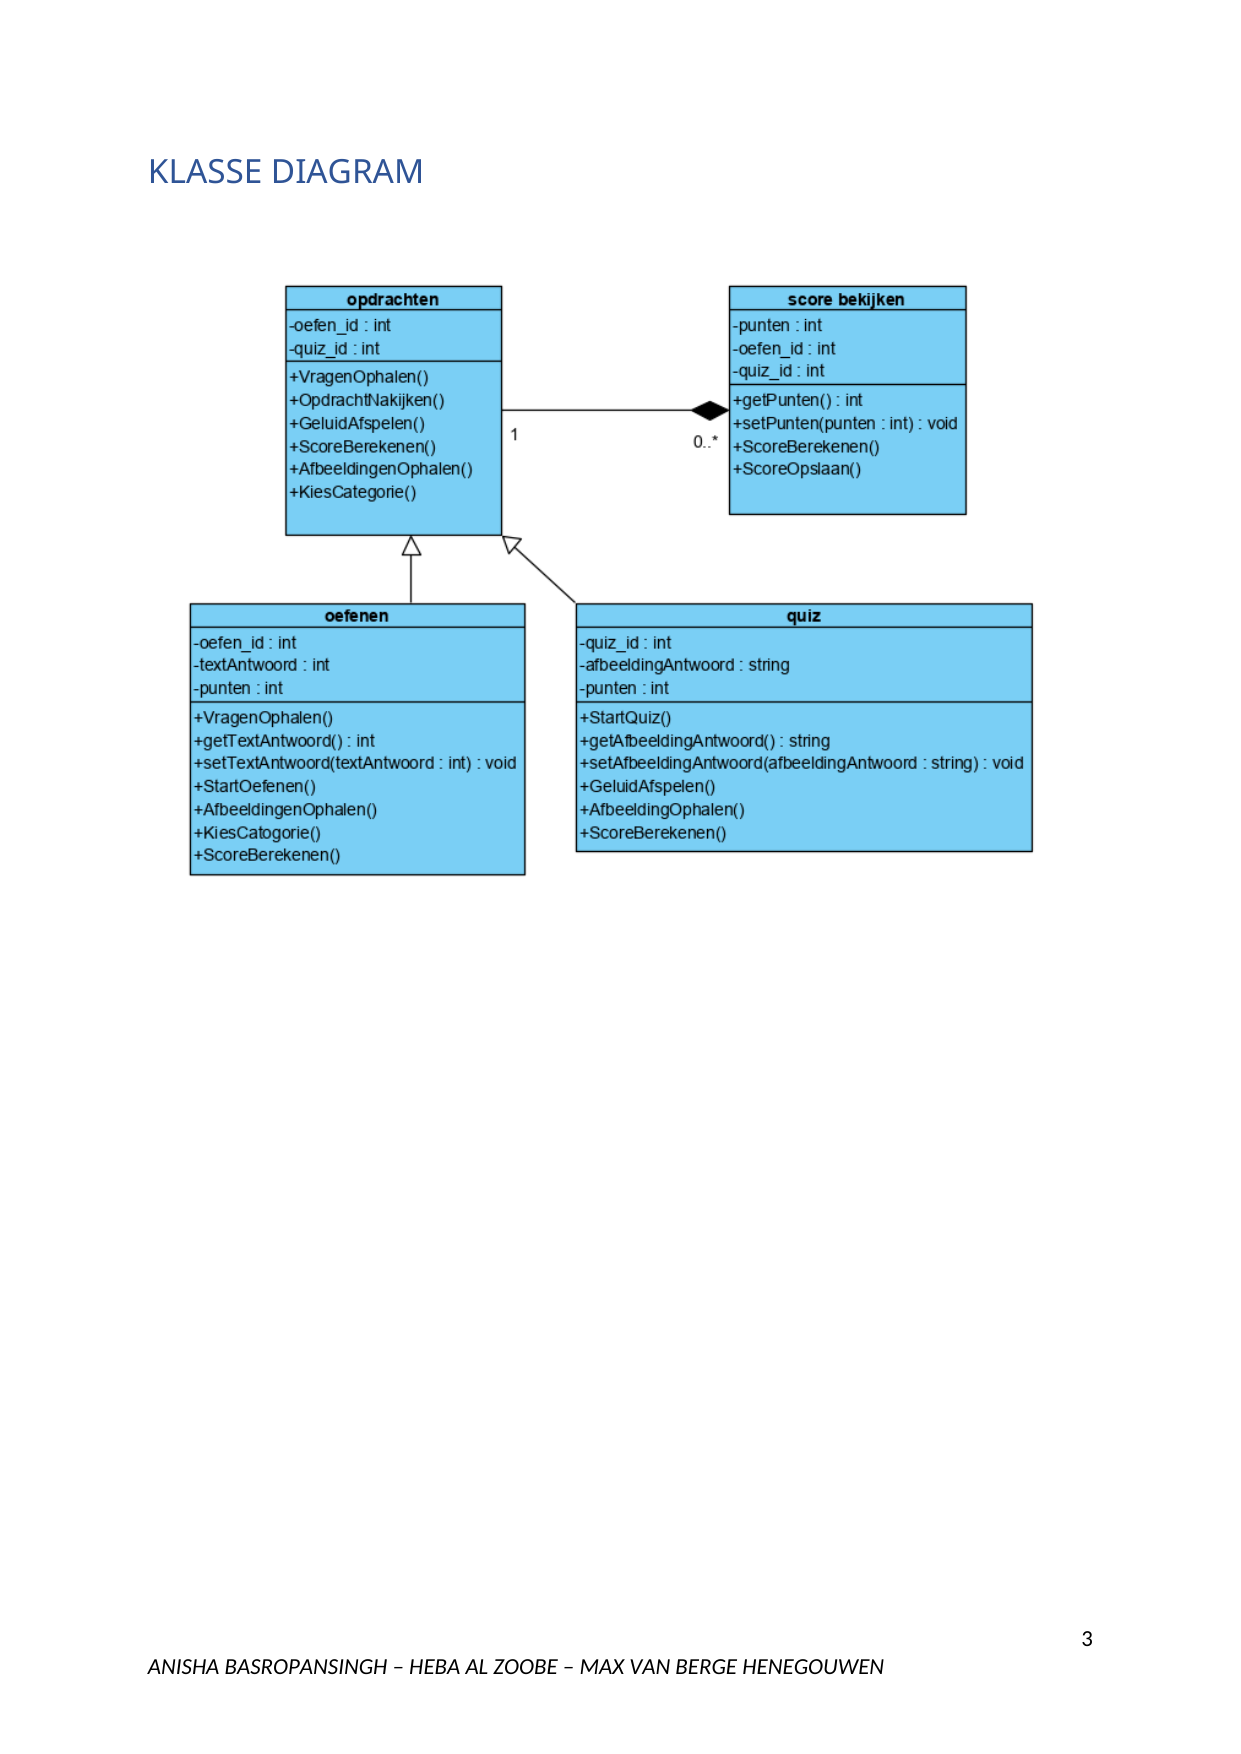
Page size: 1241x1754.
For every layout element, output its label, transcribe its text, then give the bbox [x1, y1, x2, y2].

subtitle KLASSE DIAGRAM [148, 148, 1093, 193]
picture [147, 243, 1093, 916]
